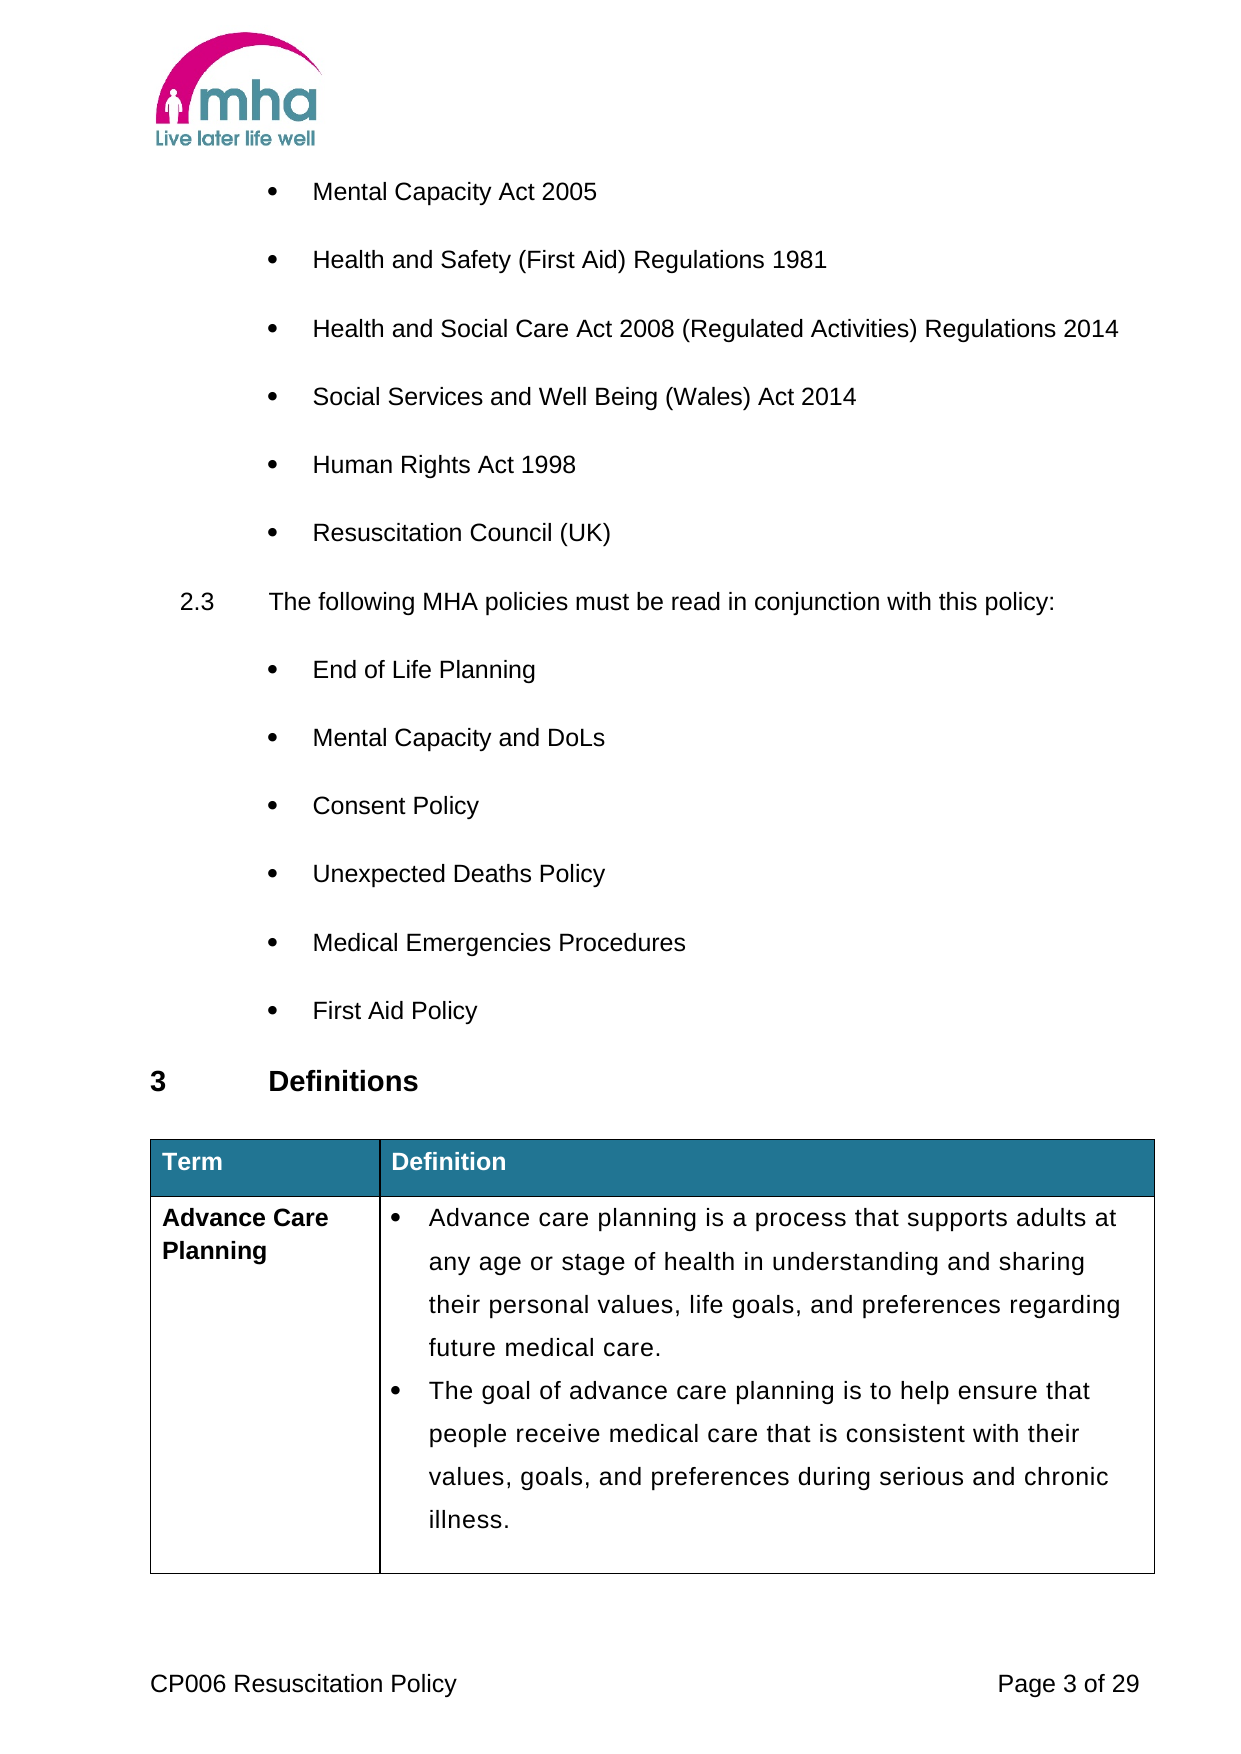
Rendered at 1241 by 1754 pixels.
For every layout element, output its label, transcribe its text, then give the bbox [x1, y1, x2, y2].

list Human Rights Act 1998 [268, 450, 1146, 479]
list Health and Safety (First Aid) Regulations 1981 [268, 245, 1146, 274]
table_header Term [151, 1140, 379, 1196]
list End of Life Planning [268, 655, 1146, 683]
list Mental Capacity Act 2005 [268, 177, 1146, 206]
table_cell Advance care planning is a process that supports adults at any age or stage of health in understanding and sharing their personal values, life goals, and preferences regarding future medical care. The goal of advance care planning is to help ensure that people receive medical care that is consistent with their values, goals, and preferences during serious and chronic illness. [381, 1197, 1154, 1573]
subtitle Definitions [150, 1064, 1146, 1098]
list Health and Social Care Act 2008 (Regulated Activities) Regulations 2014 [268, 314, 1146, 342]
list Consent Policy [268, 791, 1146, 820]
table_cell Advance Care Planning [151, 1197, 379, 1573]
list Medical Emergencies Procedures [268, 928, 1146, 956]
list First Aid Policy [268, 996, 1146, 1025]
text The following MHA policies must be read in conjunction with this policy: [179, 587, 1146, 615]
list Resuscitation Council (UK) [268, 518, 1146, 547]
table_header Definition [381, 1140, 1154, 1196]
list Mental Capacity and DoLs [268, 723, 1146, 752]
list Unexpected Deaths Policy [268, 859, 1146, 888]
picture [150, 25, 327, 150]
list Social Services and Well Being (Wales) Act 2014 [268, 382, 1146, 411]
